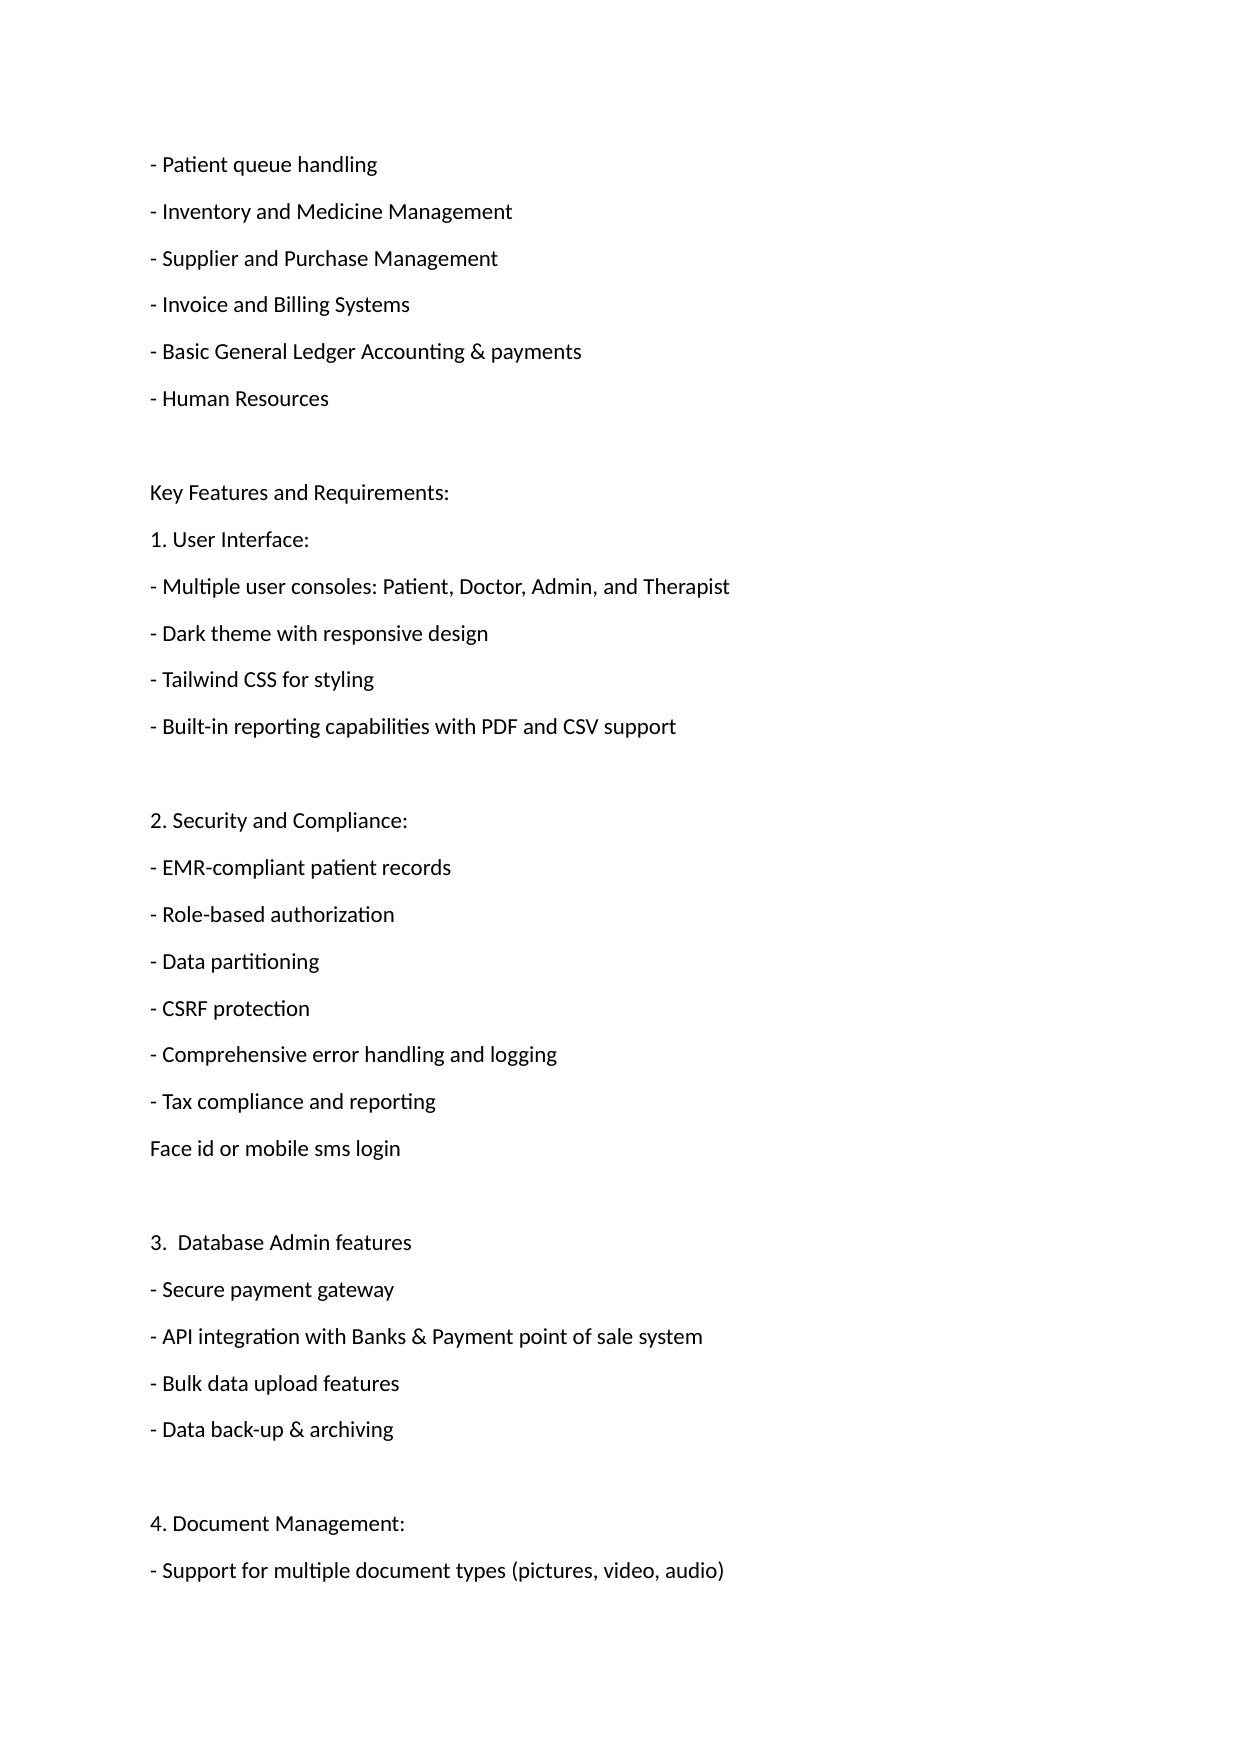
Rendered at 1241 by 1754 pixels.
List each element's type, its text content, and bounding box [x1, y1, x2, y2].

text - EMR-compliant patient records [150, 853, 1090, 881]
text Key Features and Requirements: [150, 478, 1090, 506]
text - Comprehensive error handling and logging [150, 1041, 1090, 1069]
text - Inventory and Medicine Management [150, 197, 1090, 225]
text - Tailwind CSS for styling [150, 666, 1090, 694]
text 1. User Interface: [150, 525, 1090, 553]
text - Secure payment gateway [150, 1275, 1090, 1303]
text - Role-based authorization [150, 900, 1090, 928]
text 4. Document Management: [150, 1509, 1090, 1537]
text - Basic General Ledger Accounting & payments [150, 337, 1090, 366]
text - Supplier and Purchase Management [150, 244, 1090, 272]
text - Patient queue handling [150, 150, 1090, 178]
text - Built-in reporting capabilities with PDF and CSV support [150, 712, 1090, 741]
text - Invoice and Billing Systems [150, 291, 1090, 319]
text - Human Resources [150, 384, 1090, 412]
text - Dark theme with responsive design [150, 619, 1090, 647]
text - Support for multiple document types (pictures, video, audio) [150, 1556, 1090, 1584]
text - Data partitioning [150, 947, 1090, 975]
text Face id or mobile sms login [150, 1134, 1090, 1162]
text - Bulk data upload features [150, 1369, 1090, 1397]
text - Data back-up & archiving [150, 1416, 1090, 1444]
text - Multiple user consoles: Patient, Doctor, Admin, and Therapist [150, 572, 1090, 600]
text 2. Security and Compliance: [150, 806, 1090, 834]
text - CSRF protection [150, 994, 1090, 1022]
text - Tax compliance and reporting [150, 1087, 1090, 1116]
text - API integration with Banks & Payment point of sale system [150, 1322, 1090, 1350]
text 3. Database Admin features [150, 1228, 1090, 1256]
